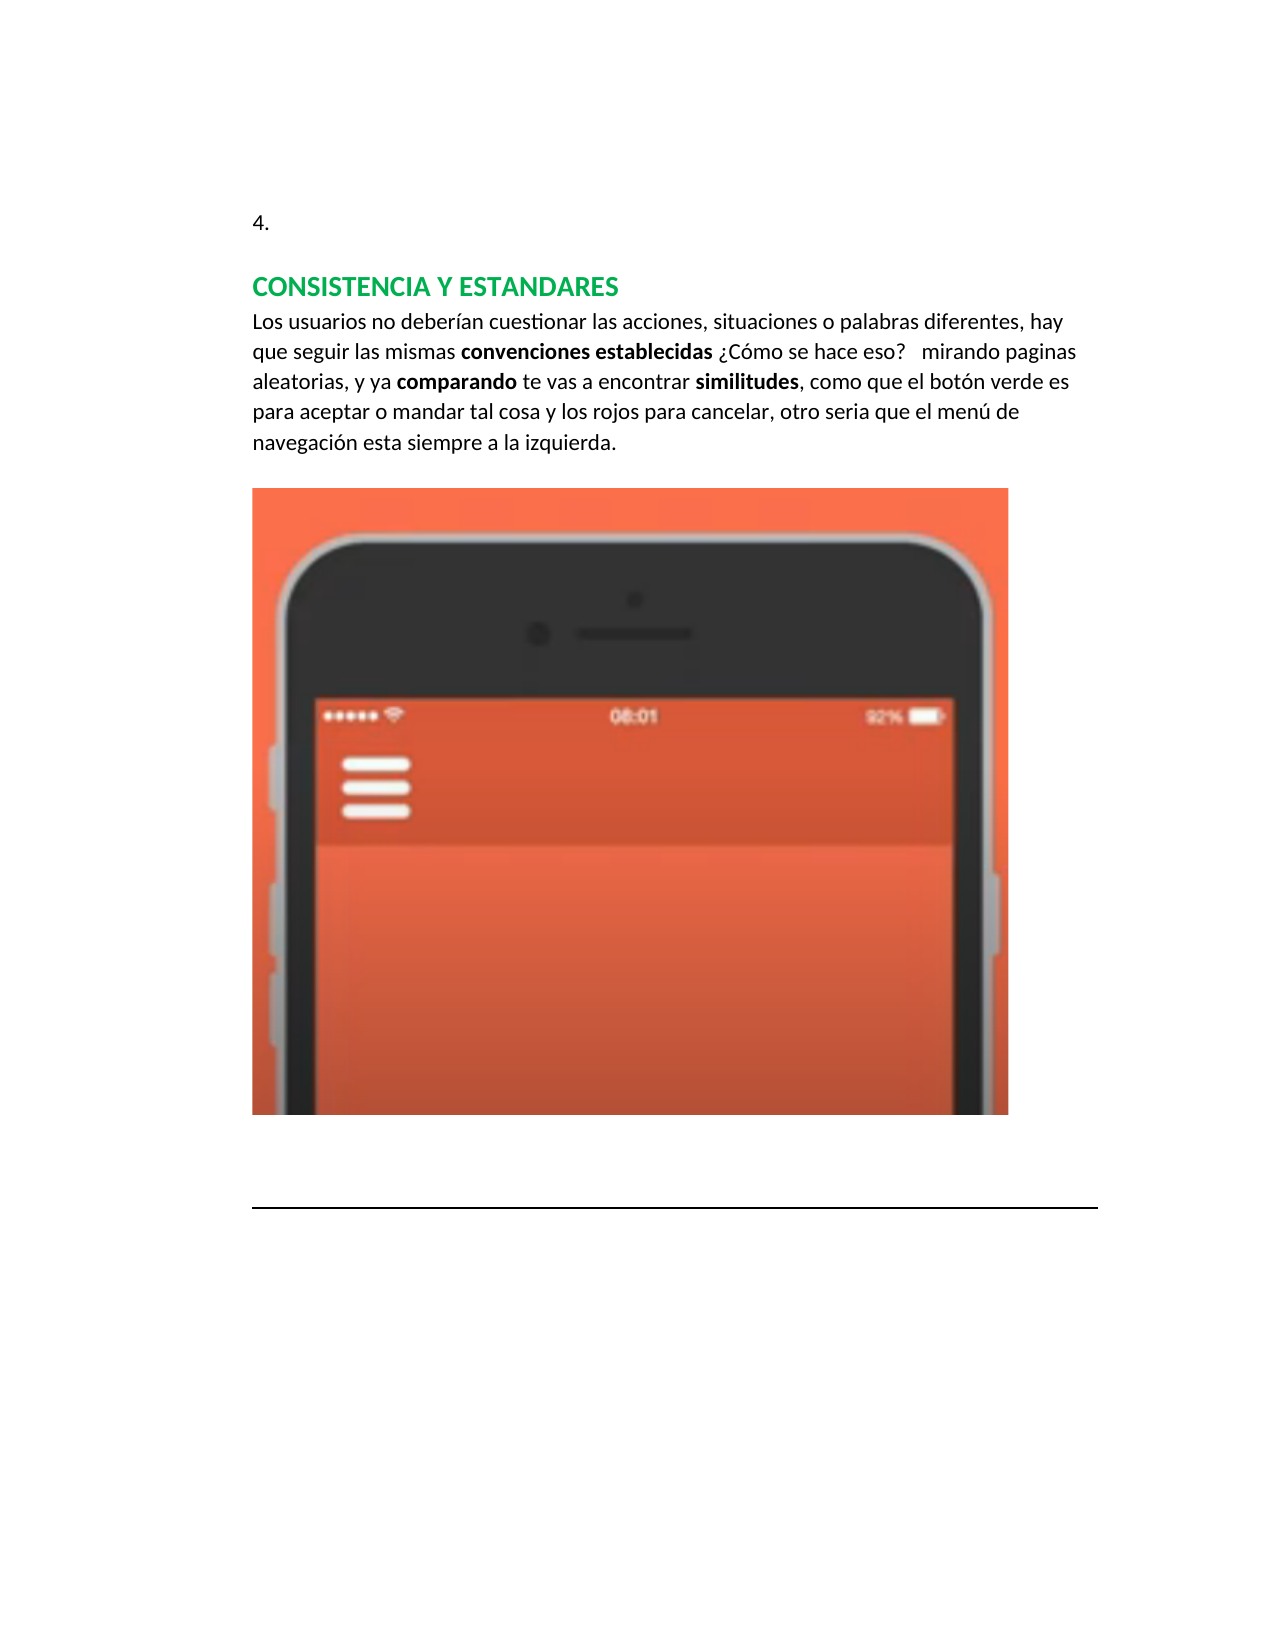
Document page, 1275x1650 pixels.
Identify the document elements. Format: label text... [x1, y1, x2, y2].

picture [252, 488, 1009, 1115]
list Los usuarios no deberían cuestionar las acciones, situaciones o palabras diferentes, hay que seguir las mismas convenciones establecidas ¿Cómo se hace eso? mirando paginas aleatorias, y ya comparando te vas a encontrar similitudes, como que el botón verde es para aceptar o mandar tal cosa y los rojos para cancelar, otro seria que el menú de navegación esta siempre a la izquierda. [252, 307, 1098, 456]
list CONSISTENCIA Y ESTANDARES [252, 268, 1098, 304]
list 4. [252, 208, 1098, 236]
